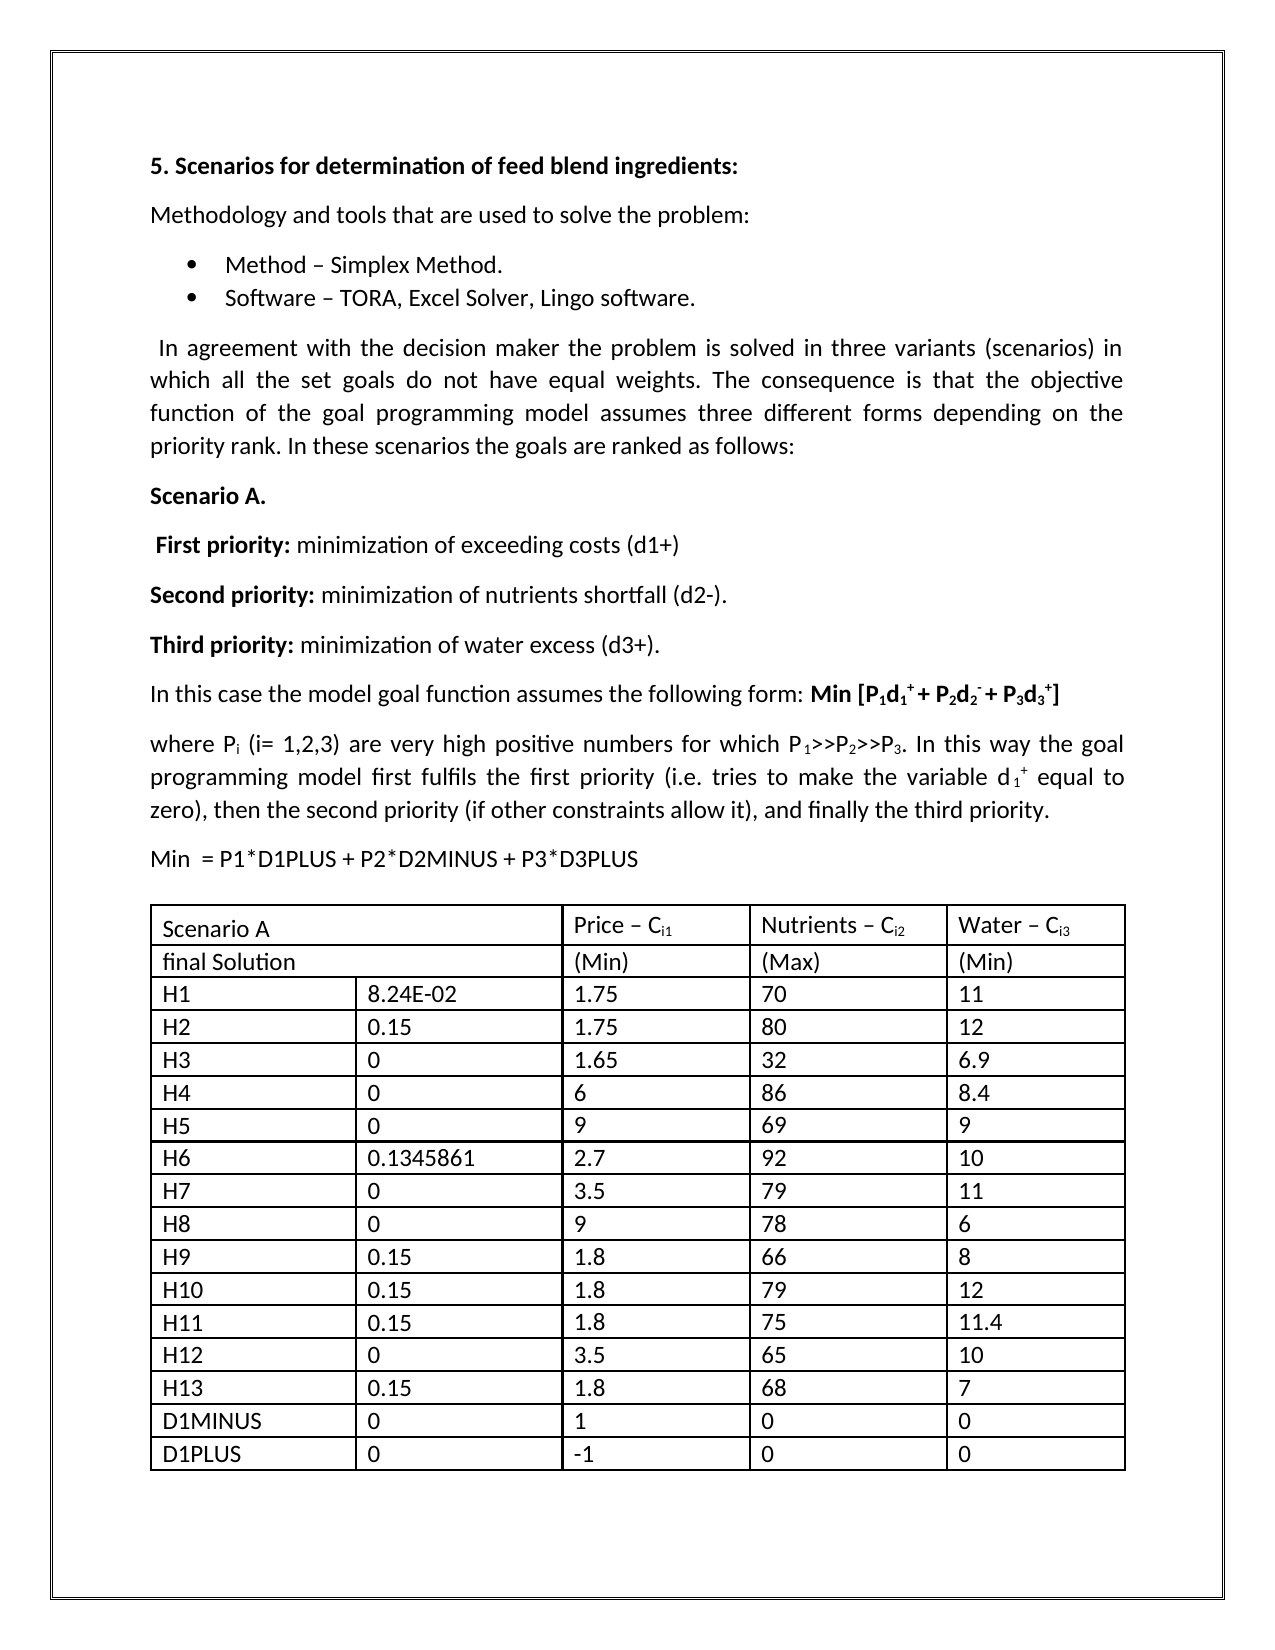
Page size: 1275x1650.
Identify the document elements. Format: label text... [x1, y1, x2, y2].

table_cell 0 [948, 1405, 1124, 1436]
table_cell 9 [564, 1110, 749, 1140]
table_cell H8 [152, 1208, 355, 1239]
text In agreement with the decision maker the problem is solved in three variants (scenarios) in which all the set goals do not have equal weights. The consequence is that the objective function of the goal programming model assumes three different forms depending on the priority rank. In these scenarios the goals are ranked as follows: [150, 332, 1125, 461]
table_header Scenario A [152, 906, 561, 943]
table_cell 79 [751, 1274, 946, 1304]
table_cell 0 [357, 1438, 561, 1468]
table_cell 1.75 [564, 978, 749, 1009]
table_cell (Min) [948, 946, 1124, 976]
table_cell H3 [152, 1044, 355, 1075]
table_cell 0 [357, 1208, 561, 1239]
table_cell 9 [564, 1208, 749, 1239]
table_cell final Solution [152, 946, 561, 976]
text In this case the model goal function assumes the following form: Min [P1d1+ + P2d2- + P3d3+] [150, 678, 1125, 709]
table_cell 1.8 [564, 1241, 749, 1272]
text where Pi (i= 1,2,3) are very high positive numbers for which P1>>P2>>P3. In this way the goal programming model first fulfils the first priority (i.e. tries to make the variable d1+ equal to zero), then the second priority (if other constraints allow it), and finally the third priority. [150, 728, 1125, 824]
table_cell H2 [152, 1011, 355, 1042]
table_cell 65 [751, 1339, 946, 1370]
table_cell 0 [357, 1339, 561, 1370]
table_cell 69 [751, 1110, 946, 1140]
table_cell 8 [948, 1241, 1124, 1272]
table_cell 6 [564, 1077, 749, 1107]
table_cell 0.15 [357, 1274, 561, 1304]
table_header Nutrients – Ci2 [751, 906, 946, 943]
table_cell 86 [751, 1077, 946, 1107]
table_cell 0.15 [357, 1372, 561, 1403]
text Scenario A. [150, 480, 1125, 511]
table_cell -1 [564, 1438, 749, 1468]
list Software – TORA, Excel Solver, Lingo software. [187, 282, 1125, 313]
table_cell H7 [152, 1175, 355, 1206]
table_header Price – Ci1 [564, 906, 749, 943]
table_cell H13 [152, 1372, 355, 1403]
text Min = P1*D1PLUS + P2*D2MINUS + P3*D3PLUS [150, 843, 1125, 874]
table_cell H11 [152, 1306, 355, 1337]
table_cell (Min) [564, 946, 749, 976]
table_cell D1PLUS [152, 1438, 355, 1468]
table_cell 8.4 [948, 1077, 1124, 1107]
table_cell 1.8 [564, 1372, 749, 1403]
table_cell 0 [751, 1405, 946, 1436]
table_cell 0.15 [357, 1241, 561, 1272]
table_cell H12 [152, 1339, 355, 1370]
table_cell 11 [948, 978, 1124, 1009]
list Method – Simplex Method. [187, 249, 1125, 280]
table_cell H1 [152, 978, 355, 1009]
table_cell 0 [357, 1175, 561, 1206]
text Methodology and tools that are used to solve the problem: [150, 199, 1125, 230]
table_cell 9 [948, 1110, 1124, 1140]
table_cell 0 [357, 1077, 561, 1107]
table_cell 0 [751, 1438, 946, 1468]
table_cell 0 [357, 1044, 561, 1075]
table_cell 12 [948, 1274, 1124, 1304]
table_cell H5 [152, 1110, 355, 1140]
table_cell 10 [948, 1143, 1124, 1173]
table_cell 92 [751, 1143, 946, 1173]
table_cell 0.15 [357, 1306, 561, 1337]
table_cell 70 [751, 978, 946, 1009]
table_header Water – Ci3 [948, 906, 1124, 943]
table_cell 32 [751, 1044, 946, 1075]
table_cell 80 [751, 1011, 946, 1042]
table_cell 11 [948, 1175, 1124, 1206]
table_cell H4 [152, 1077, 355, 1107]
table_cell 66 [751, 1241, 946, 1272]
table_cell 1 [564, 1405, 749, 1436]
table_cell 1.75 [564, 1011, 749, 1042]
table_cell H10 [152, 1274, 355, 1304]
table_cell 11.4 [948, 1306, 1124, 1337]
table_cell 0 [357, 1110, 561, 1140]
text 5. Scenarios for determination of feed blend ingredients: [150, 150, 1125, 181]
table_cell 79 [751, 1175, 946, 1206]
table_cell 1.8 [564, 1274, 749, 1304]
table_cell 0.1345861 [357, 1143, 561, 1173]
table_cell 3.5 [564, 1175, 749, 1206]
table_cell 0.15 [357, 1011, 561, 1042]
table_cell 1.65 [564, 1044, 749, 1075]
table_cell 78 [751, 1208, 946, 1239]
text First priority: minimization of exceeding costs (d1+) [150, 529, 1125, 560]
text Second priority: minimization of nutrients shortfall (d2-). [150, 579, 1125, 610]
table_cell D1MINUS [152, 1405, 355, 1436]
table_cell (Max) [751, 946, 946, 976]
table_cell 7 [948, 1372, 1124, 1403]
text Third priority: minimization of water excess (d3+). [150, 629, 1125, 659]
table_cell H6 [152, 1143, 355, 1173]
table_cell 0 [357, 1405, 561, 1436]
table_cell 1.8 [564, 1306, 749, 1337]
table_cell 6.9 [948, 1044, 1124, 1075]
table_cell 10 [948, 1339, 1124, 1370]
table_cell 75 [751, 1306, 946, 1337]
table_cell 6 [948, 1208, 1124, 1239]
table_cell 3.5 [564, 1339, 749, 1370]
table_cell 8.24E-02 [357, 978, 561, 1009]
table_cell 68 [751, 1372, 946, 1403]
table_cell H9 [152, 1241, 355, 1272]
table_cell 12 [948, 1011, 1124, 1042]
table_cell 0 [948, 1438, 1124, 1468]
table_cell 2.7 [564, 1143, 749, 1173]
